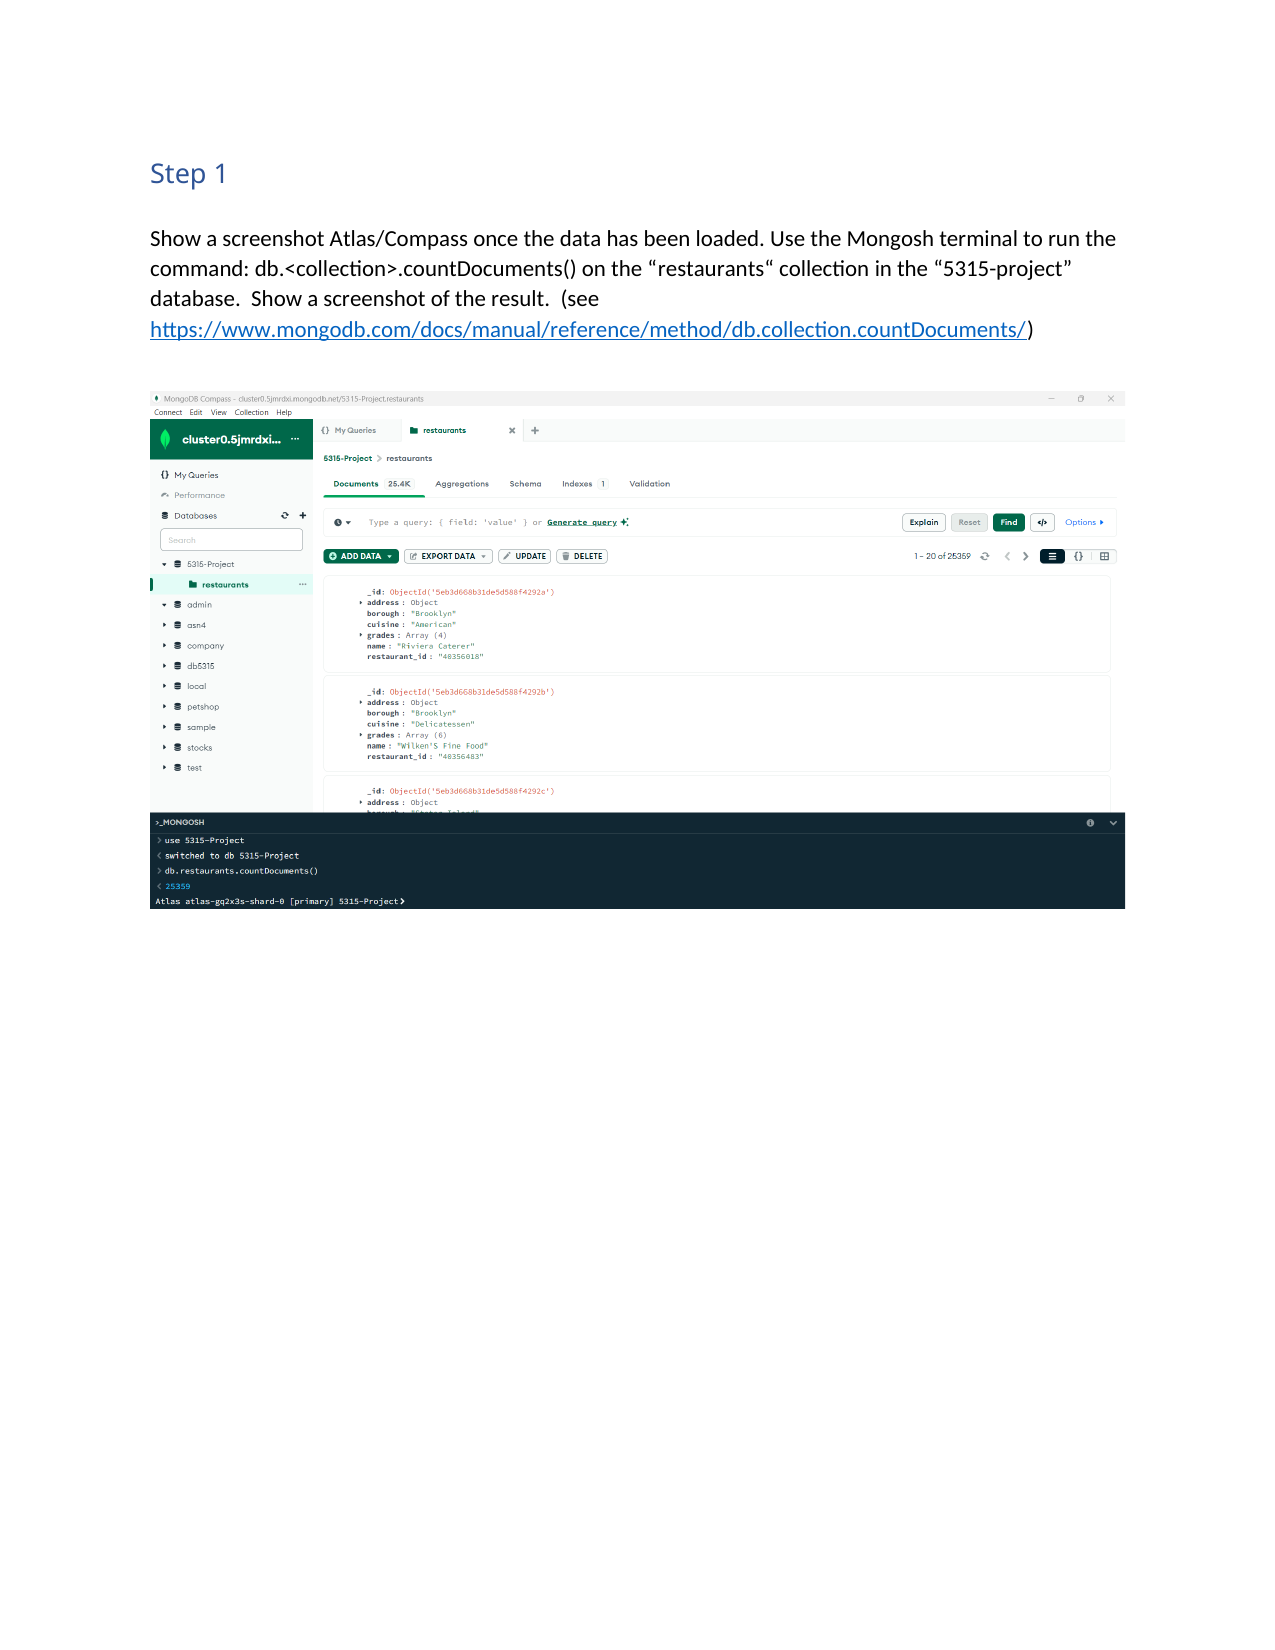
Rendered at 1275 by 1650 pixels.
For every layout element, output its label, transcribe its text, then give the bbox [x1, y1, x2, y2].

picture [150, 391, 1125, 909]
subtitle Step 1 [150, 154, 1125, 191]
text Show a screenshot Atlas/Compass once the data has been loaded. Use the Mongosh terminal to run the command: db.<collection>.countDocuments() on the “restaurants“ collection in the “5315-project” database. Show a screenshot of the result. (see https://www.mongodb.com/docs/manual/reference/method/db.collection.countDocuments/) [150, 194, 1125, 373]
